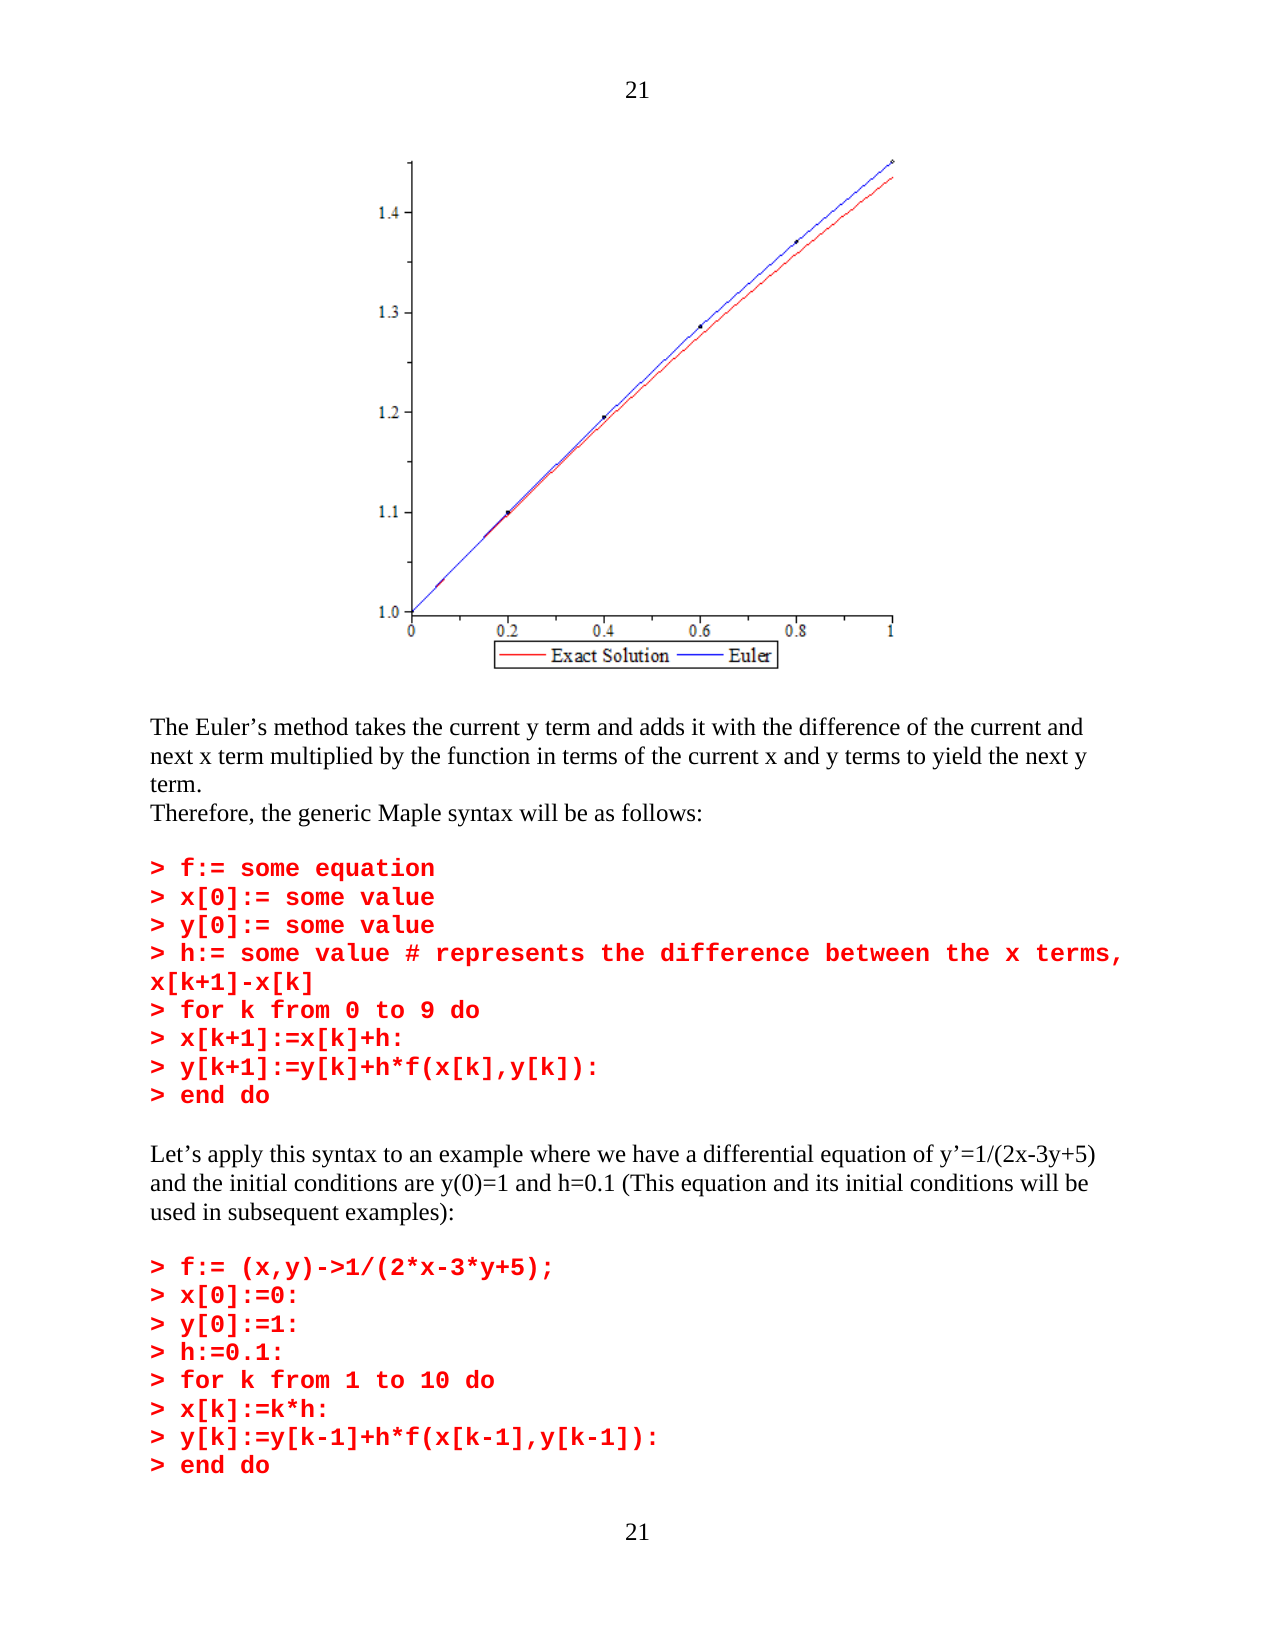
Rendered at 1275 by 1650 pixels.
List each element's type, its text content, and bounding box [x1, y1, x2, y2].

text > y[k]:=y[k-1]+h*f(x[k-1],y[k-1]): [150, 1424, 1125, 1453]
text Let’s apply this syntax to an example where we have a differential equation of y’=1/(2x-3y+5) and the initial conditions are y(0)=1 and h=0.1 (This equation and its initial conditions will be used in subsequent examples): [150, 1139, 1125, 1226]
text > end do [150, 1453, 1125, 1481]
text > x[k+1]:=x[k]+h: [150, 1026, 1125, 1054]
text > y[k+1]:=y[k]+h*f(x[k],y[k]): [150, 1054, 1125, 1082]
text > h:=0.1: > for k from 1 to 10 do > x[k]:=k*h: [150, 1339, 1125, 1424]
text > x[0]:= some value [150, 884, 1125, 912]
text The Euler’s method takes the current y term and adds it with the difference of the current and next x term multiplied by the function in terms of the current x and y terms to yield the next y term. [150, 712, 1125, 798]
text > y[0]:= some value [150, 912, 1125, 941]
text > y[0]:=1: [150, 1311, 1125, 1339]
text > f:= (x,y)->1/(2*x-3*y+5); > x[0]:=0: [150, 1254, 1125, 1311]
text > h:= some value # represents the difference between the x terms, x[k+1]-x[k] [150, 941, 1125, 997]
text > f:= some equation [150, 856, 1125, 884]
text > for k from 0 to 9 do [150, 997, 1125, 1026]
text > end do [150, 1082, 1125, 1111]
text Therefore, the generic Maple syntax will be as follows: [150, 798, 1125, 827]
